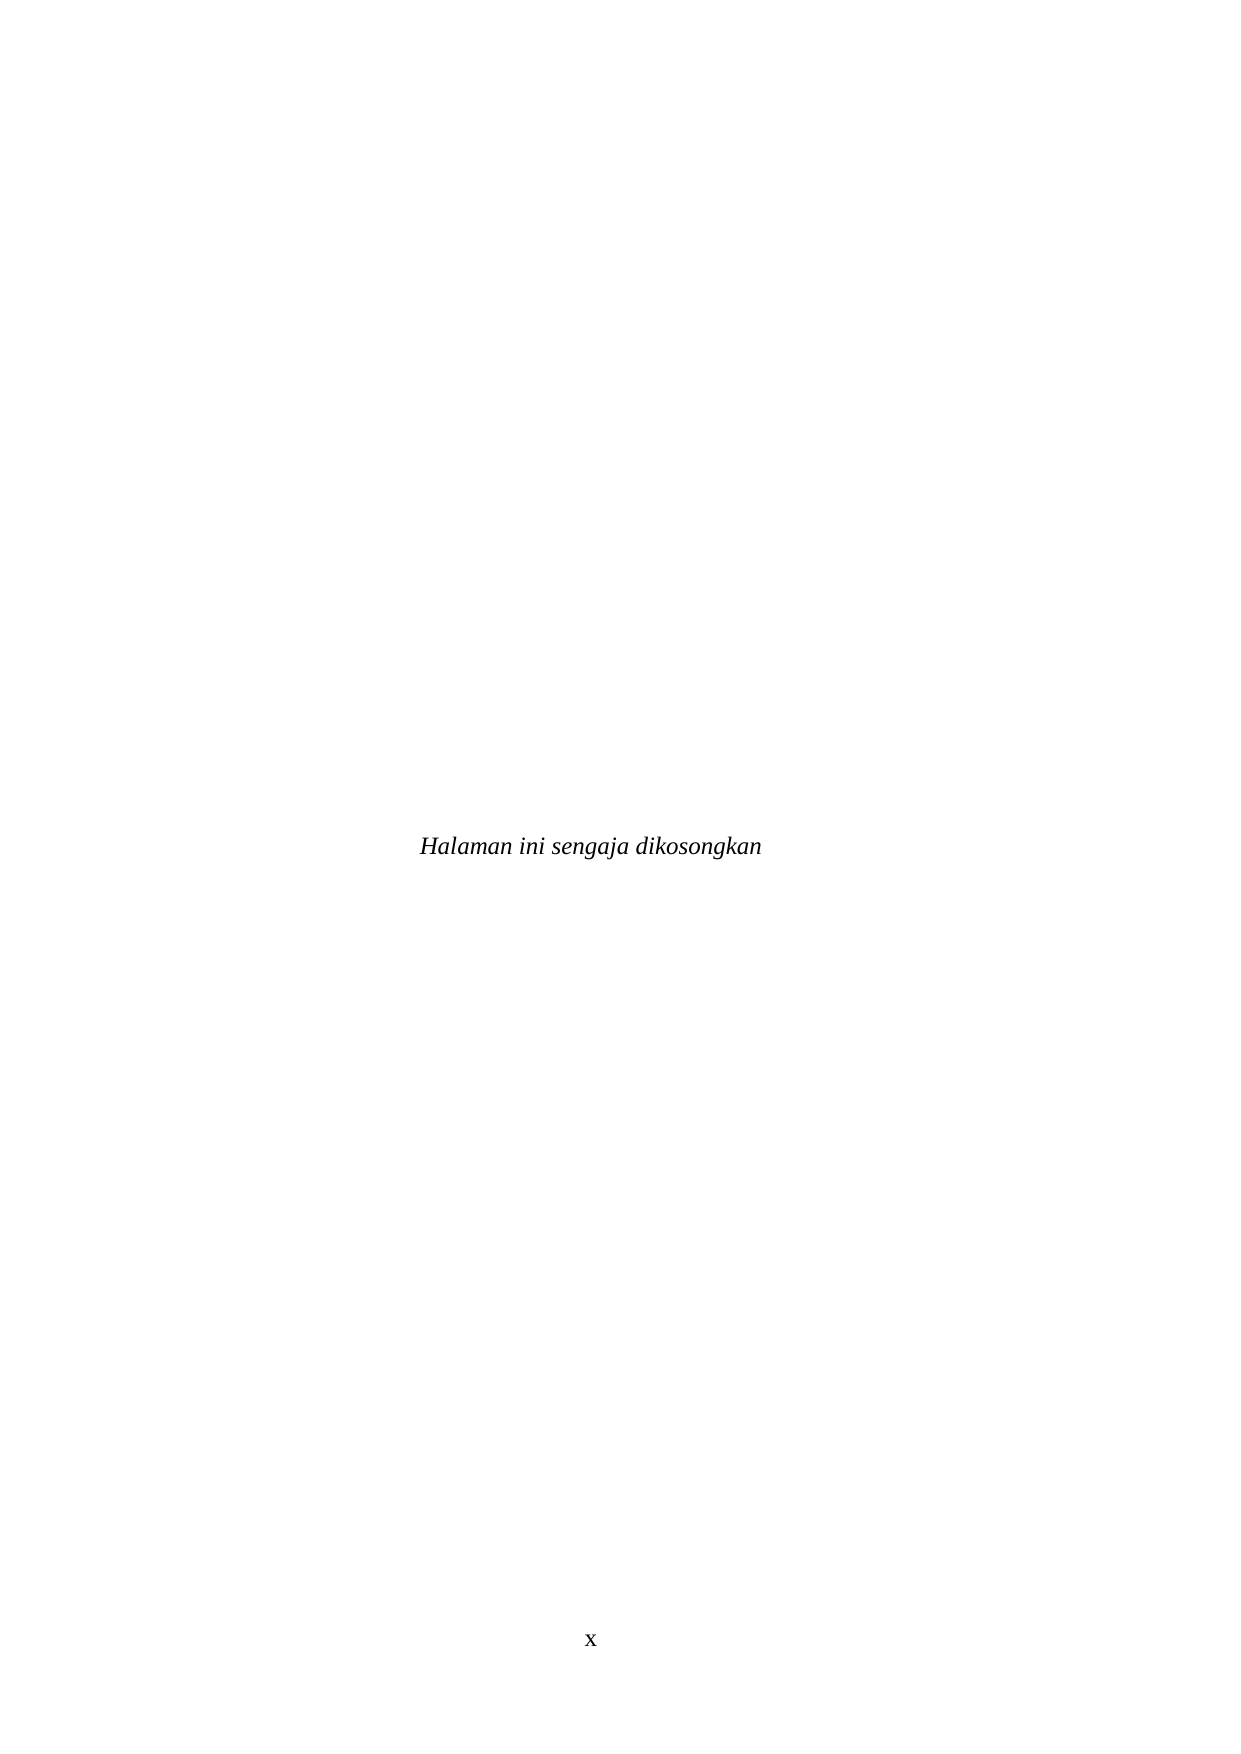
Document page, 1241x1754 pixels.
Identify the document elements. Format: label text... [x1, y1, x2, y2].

text Halaman ini sengaja dikosongkan [177, 831, 1004, 860]
